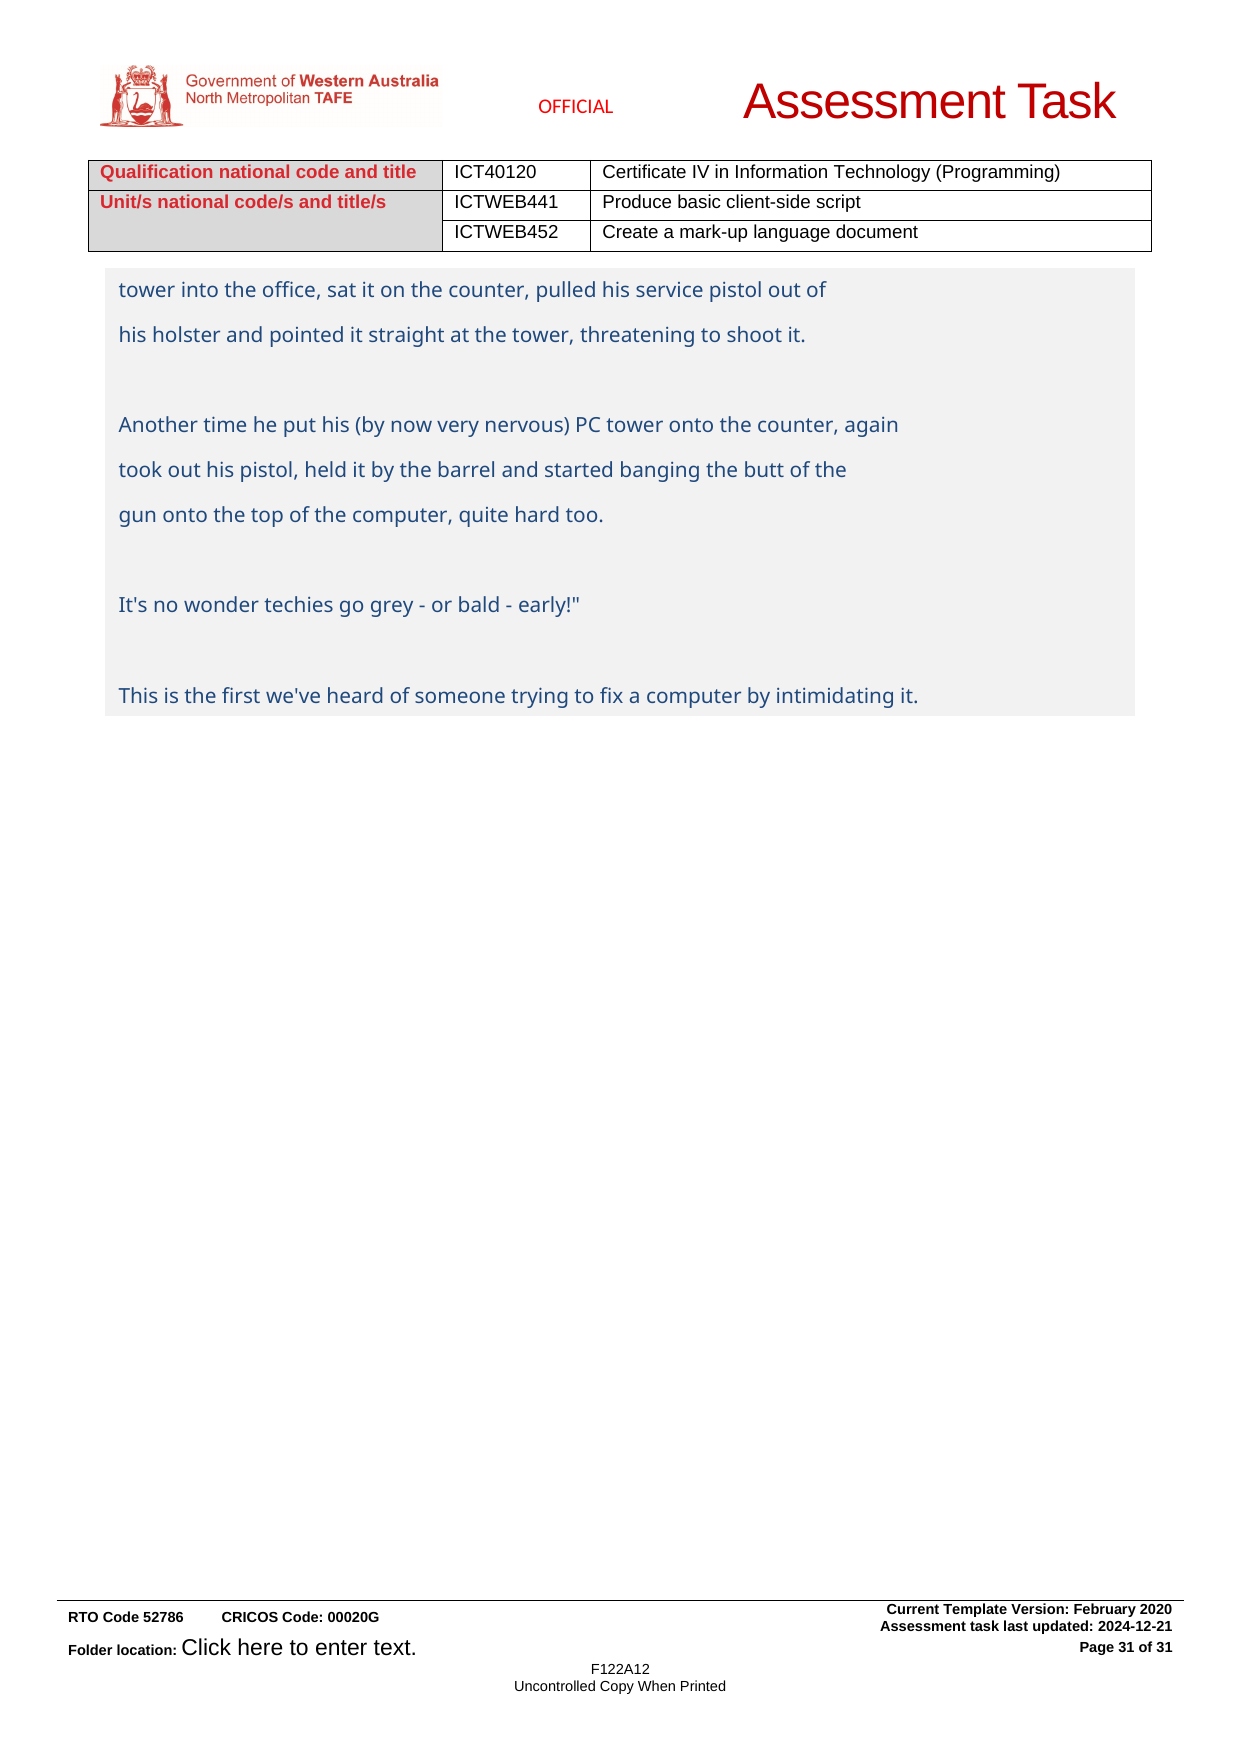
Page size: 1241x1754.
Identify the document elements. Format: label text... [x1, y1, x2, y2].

text his holster and pointed it straight at the tower, threatening to shoot it. [110, 313, 1130, 348]
text It's no wonder techies go grey - or bald - early!" [110, 584, 1130, 619]
text took out his pistol, held it by the barrel and started banging the butt of the [110, 448, 1130, 484]
text Another time he put his (by now very nervous) PC tower onto the counter, again [110, 403, 1130, 439]
picture [100, 65, 443, 127]
text This is the first we've heard of someone trying to fix a computer by intimidating it. [110, 674, 1130, 711]
text gun onto the top of the computer, quite hard too. [110, 494, 1130, 529]
text tower into the office, sat it on the counter, pulled his service pistol out of [110, 273, 1130, 303]
